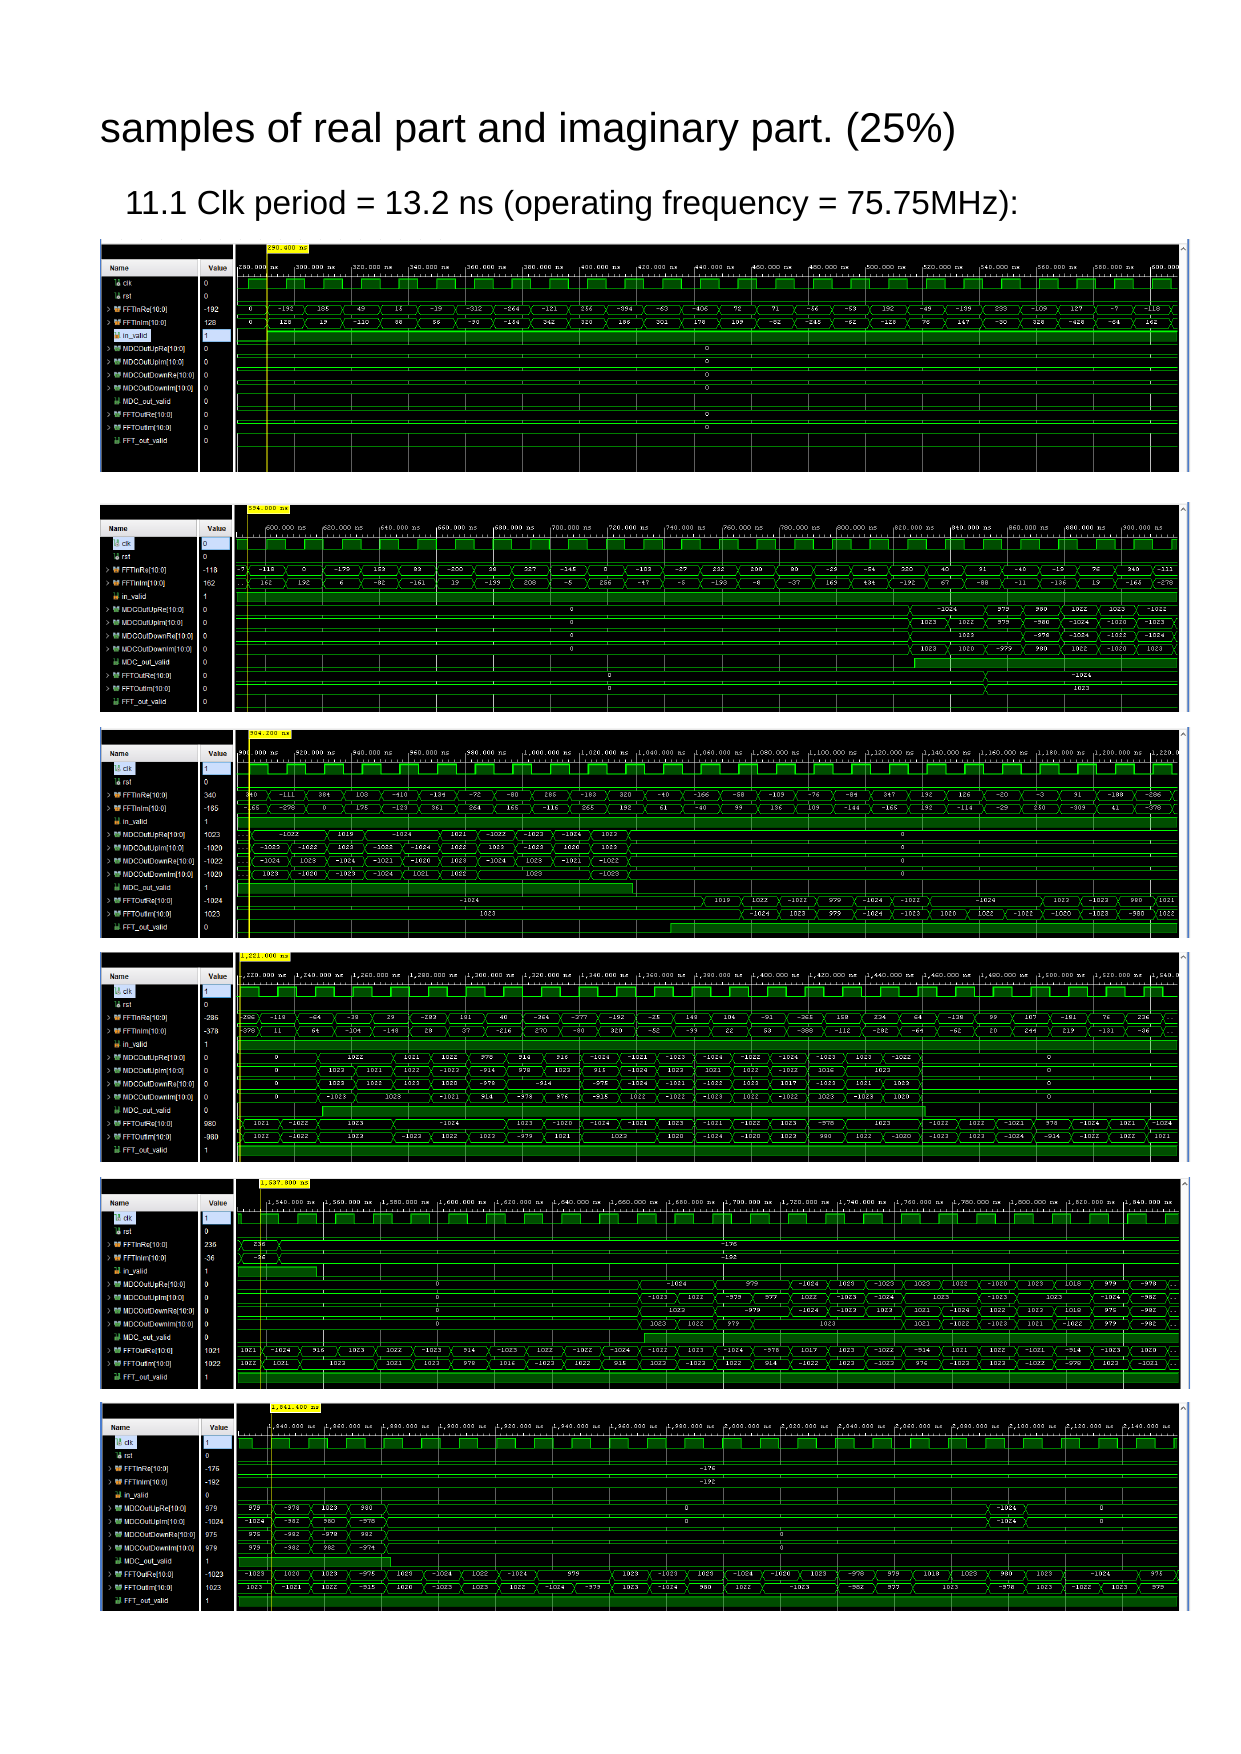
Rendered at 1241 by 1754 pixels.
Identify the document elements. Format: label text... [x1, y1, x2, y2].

picture [100, 727, 1191, 938]
picture [100, 1177, 1191, 1389]
picture [100, 502, 1191, 712]
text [100, 89, 1165, 164]
picture [100, 1402, 1191, 1611]
picture [100, 239, 1191, 472]
picture [100, 952, 1191, 1162]
text 11.1 Clk period = 13.2 ns (operating frequency = 75.75MHz): [100, 164, 1165, 239]
